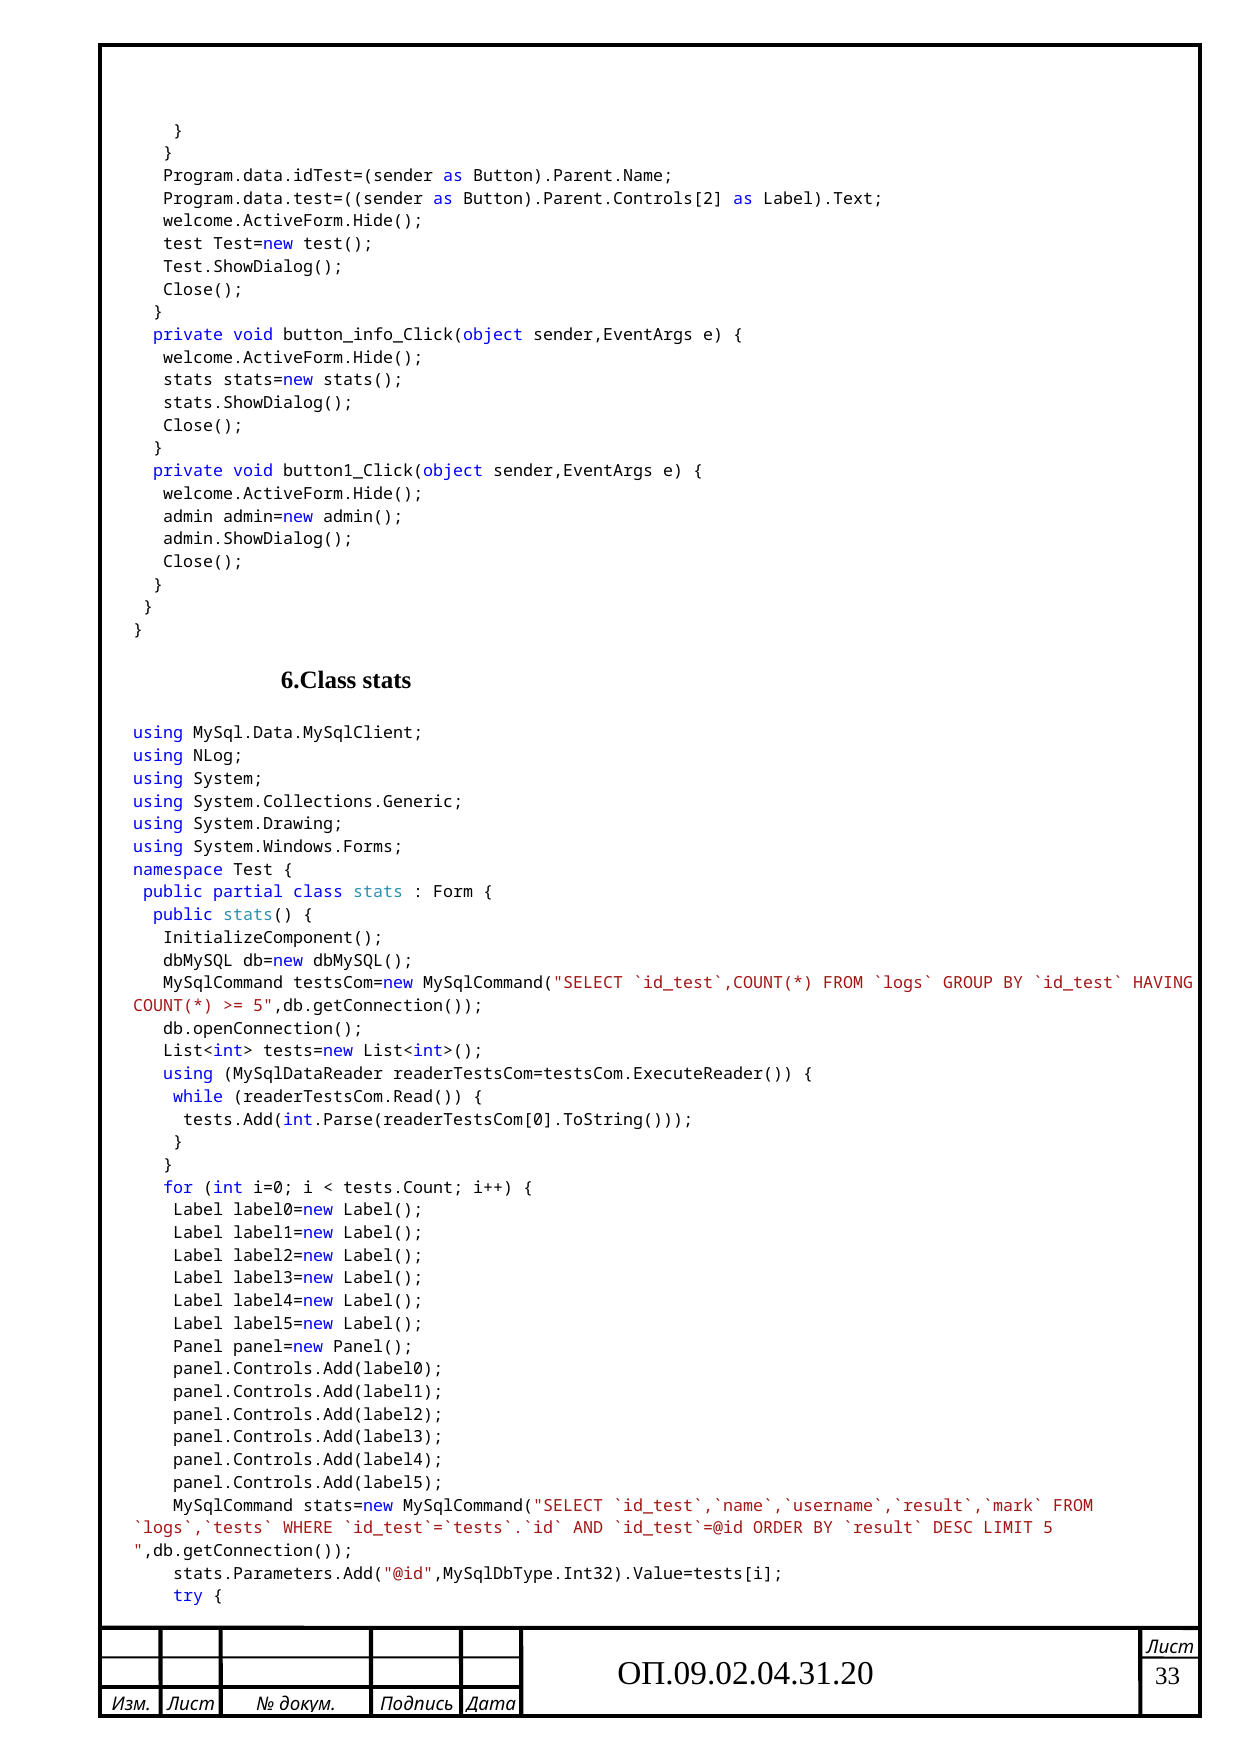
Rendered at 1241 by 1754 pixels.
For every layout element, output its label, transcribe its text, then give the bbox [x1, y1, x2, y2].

text using System.Windows.Forms; [133, 834, 1226, 857]
text welcome.ActiveForm.Hide(); [133, 345, 1226, 368]
text Test.ShowDialog(); [133, 254, 1226, 277]
text } [133, 118, 1226, 141]
text panel.Controls.Add(label3); [133, 1425, 1226, 1448]
text try { [133, 1584, 1226, 1607]
text stats.Parameters.Add("@id",MySqlDbType.Int32).Value=tests[i]; [133, 1561, 1226, 1584]
text } [133, 300, 1226, 322]
text using NLog; [133, 744, 1226, 766]
text Label label0=new Label(); [133, 1198, 1226, 1221]
text private void button_info_Click(object sender,EventArgs e) { [133, 322, 1226, 345]
text admin.ShowDialog(); [133, 527, 1226, 549]
text } [133, 572, 1226, 595]
text Program.data.idTest=(sender as Button).Parent.Name; [133, 163, 1226, 186]
text } [133, 618, 1226, 640]
text MySqlCommand testsCom=new MySqlCommand("SELECT `id_test`,COUNT(*) FROM `logs` GROUP BY `id_test` HAVING COUNT(*) >= 5",db.getConnection()); [133, 971, 1226, 1016]
text using System.Drawing; [133, 812, 1226, 834]
text test Test=new test(); [133, 232, 1226, 254]
text } [133, 1152, 1226, 1175]
text List<int> tests=new List<int>(); [133, 1039, 1226, 1062]
text Close(); [133, 277, 1226, 300]
text panel.Controls.Add(label1); [133, 1379, 1226, 1402]
text Label label3=new Label(); [133, 1266, 1226, 1289]
subtitle 6.Class stats [192, 665, 1226, 694]
text Close(); [133, 549, 1226, 572]
text welcome.ActiveForm.Hide(); [133, 209, 1226, 232]
text tests.Add(int.Parse(readerTestsCom[0].ToString())); [133, 1107, 1226, 1130]
text stats.ShowDialog(); [133, 391, 1226, 413]
text Panel panel=new Panel(); [133, 1334, 1226, 1357]
text } [133, 436, 1226, 459]
text panel.Controls.Add(label5); [133, 1470, 1226, 1493]
text welcome.ActiveForm.Hide(); [133, 481, 1226, 504]
text panel.Controls.Add(label2); [133, 1402, 1226, 1425]
text namespace Test { [133, 857, 1226, 880]
text } [133, 141, 1226, 163]
text } [133, 595, 1226, 618]
text stats stats=new stats(); [133, 368, 1226, 391]
text public stats() { [133, 903, 1226, 925]
text while (readerTestsCom.Read()) { [133, 1084, 1226, 1107]
text using System; [133, 766, 1226, 789]
text panel.Controls.Add(label0); [133, 1357, 1226, 1379]
text Close(); [133, 413, 1226, 436]
text for (int i=0; i < tests.Count; i++) { [133, 1175, 1226, 1198]
text Label label5=new Label(); [133, 1311, 1226, 1334]
text using MySql.Data.MySqlClient; [133, 721, 1226, 744]
text panel.Controls.Add(label4); [133, 1448, 1226, 1470]
text MySqlCommand stats=new MySqlCommand("SELECT `id_test`,`name`,`username`,`result`,`mark` FROM `logs`,`tests` WHERE `id_test`=`tests`.`id` AND `id_test`=@id ORDER BY `result` DESC LIMIT 5 ",db.getConnection()); [133, 1493, 1226, 1561]
text Label label4=new Label(); [133, 1289, 1226, 1311]
text public partial class stats : Form { [133, 880, 1226, 903]
text } [133, 1130, 1226, 1152]
text private void button1_Click(object sender,EventArgs e) { [133, 459, 1226, 481]
text Label label2=new Label(); [133, 1243, 1226, 1266]
text using (MySqlDataReader readerTestsCom=testsCom.ExecuteReader()) { [133, 1062, 1226, 1084]
text InitializeComponent(); [133, 925, 1226, 948]
text db.openConnection(); [133, 1016, 1226, 1039]
text Label label1=new Label(); [133, 1221, 1226, 1243]
text dbMySQL db=new dbMySQL(); [133, 948, 1226, 971]
text admin admin=new admin(); [133, 504, 1226, 527]
text Program.data.test=((sender as Button).Parent.Controls[2] as Label).Text; [133, 186, 1226, 209]
text using System.Collections.Generic; [133, 789, 1226, 812]
